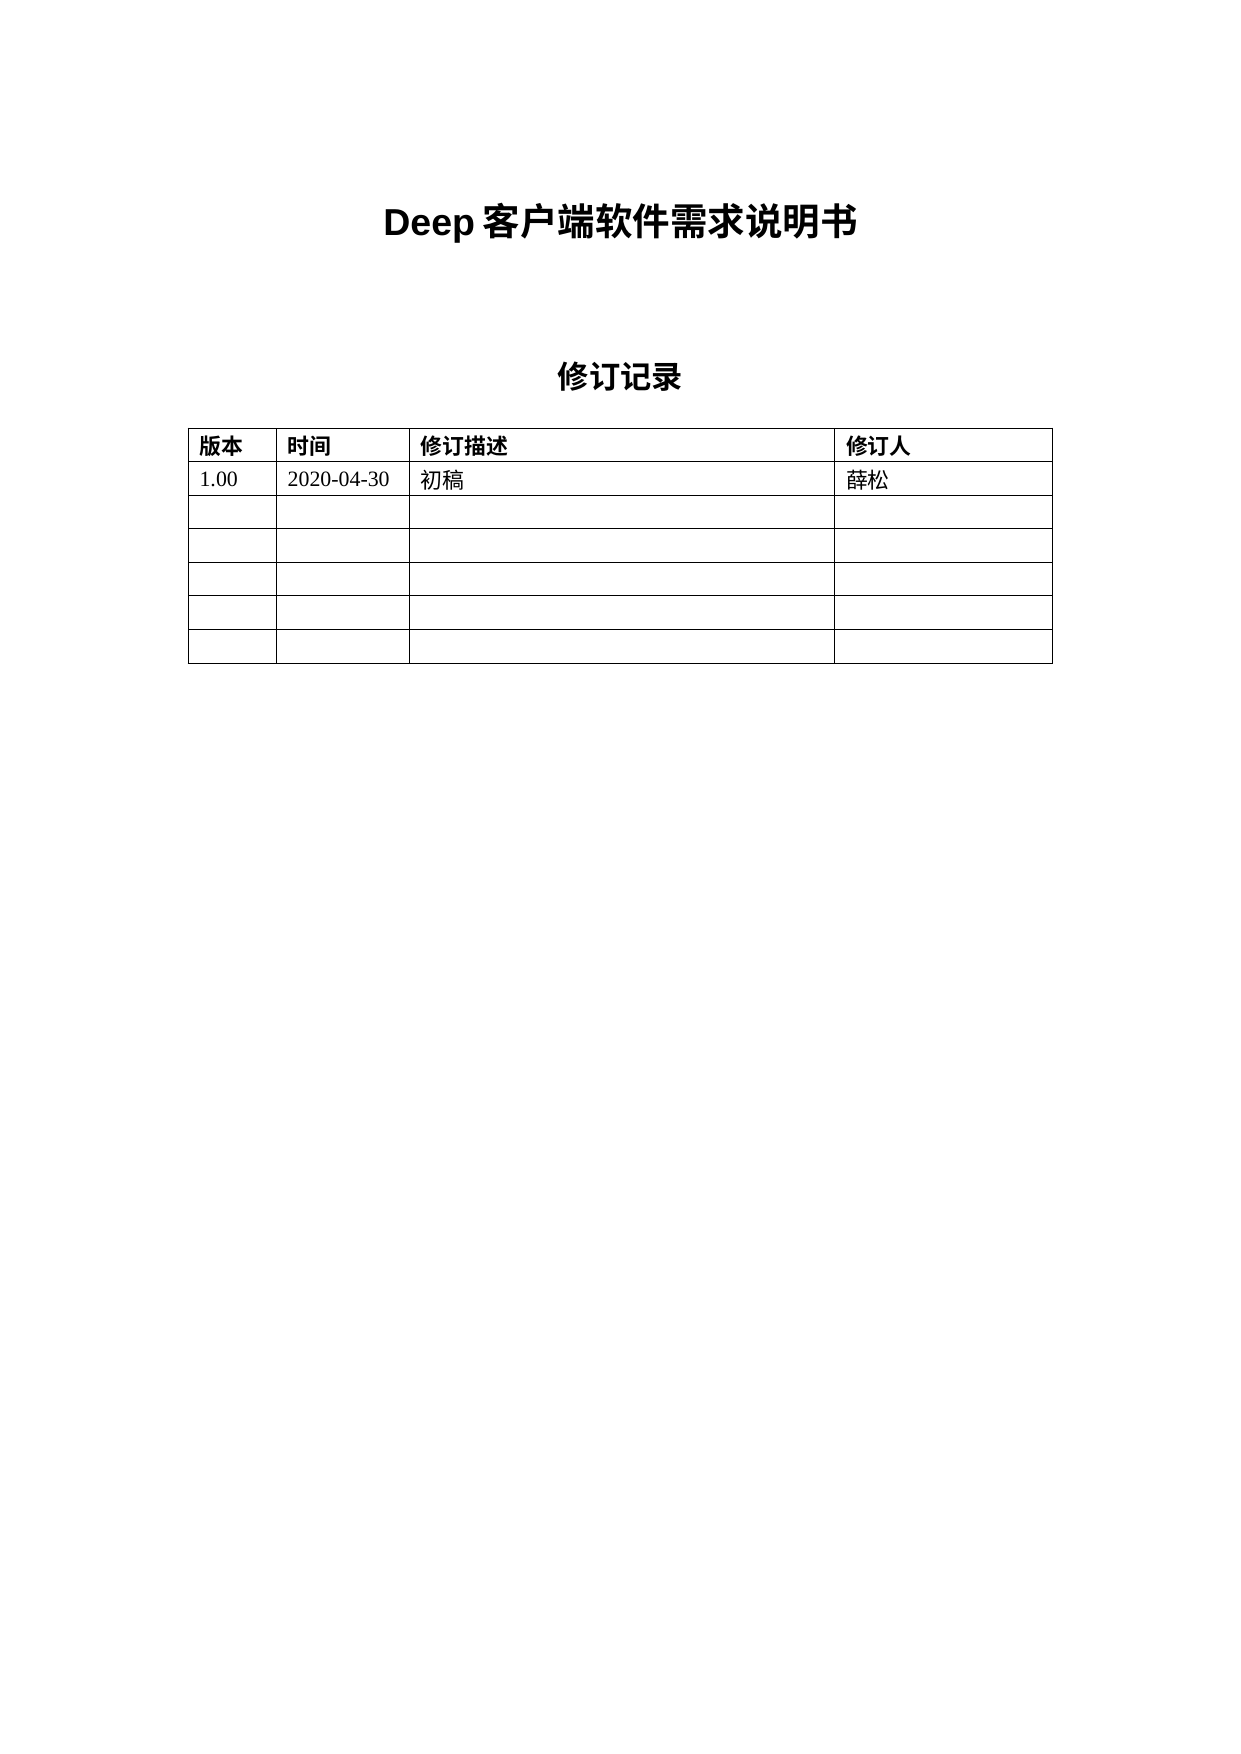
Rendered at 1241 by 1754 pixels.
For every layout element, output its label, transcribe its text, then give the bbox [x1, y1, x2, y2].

table_cell [277, 529, 409, 562]
table_cell [277, 496, 409, 528]
table_cell [410, 596, 834, 629]
table_cell [410, 563, 834, 595]
table_cell [277, 563, 409, 595]
table_cell 薛松 [835, 462, 1052, 495]
table_cell [835, 596, 1052, 629]
table_header 时间 [277, 429, 409, 461]
title Deep客户端软件需求说明书 [187, 187, 1053, 252]
table_cell [410, 630, 834, 662]
table_cell [189, 596, 276, 629]
subtitle 修订记录 [187, 343, 1053, 408]
table_cell [410, 496, 834, 528]
table_cell 初稿 [410, 462, 834, 495]
table_cell [835, 630, 1052, 662]
table_header 修订描述 [410, 429, 834, 461]
table_cell 2020-04-30 [277, 462, 409, 495]
table_header 修订人 [835, 429, 1052, 461]
table_cell [835, 529, 1052, 562]
table_cell [835, 563, 1052, 595]
table_cell [277, 630, 409, 662]
table_cell [277, 596, 409, 629]
table_cell [189, 496, 276, 528]
table_cell [189, 529, 276, 562]
table_header 版本 [189, 429, 276, 461]
table_cell 1.00 [189, 462, 276, 495]
table_cell [835, 496, 1052, 528]
table_cell [410, 529, 834, 562]
table_cell [189, 563, 276, 595]
table_cell [189, 630, 276, 662]
